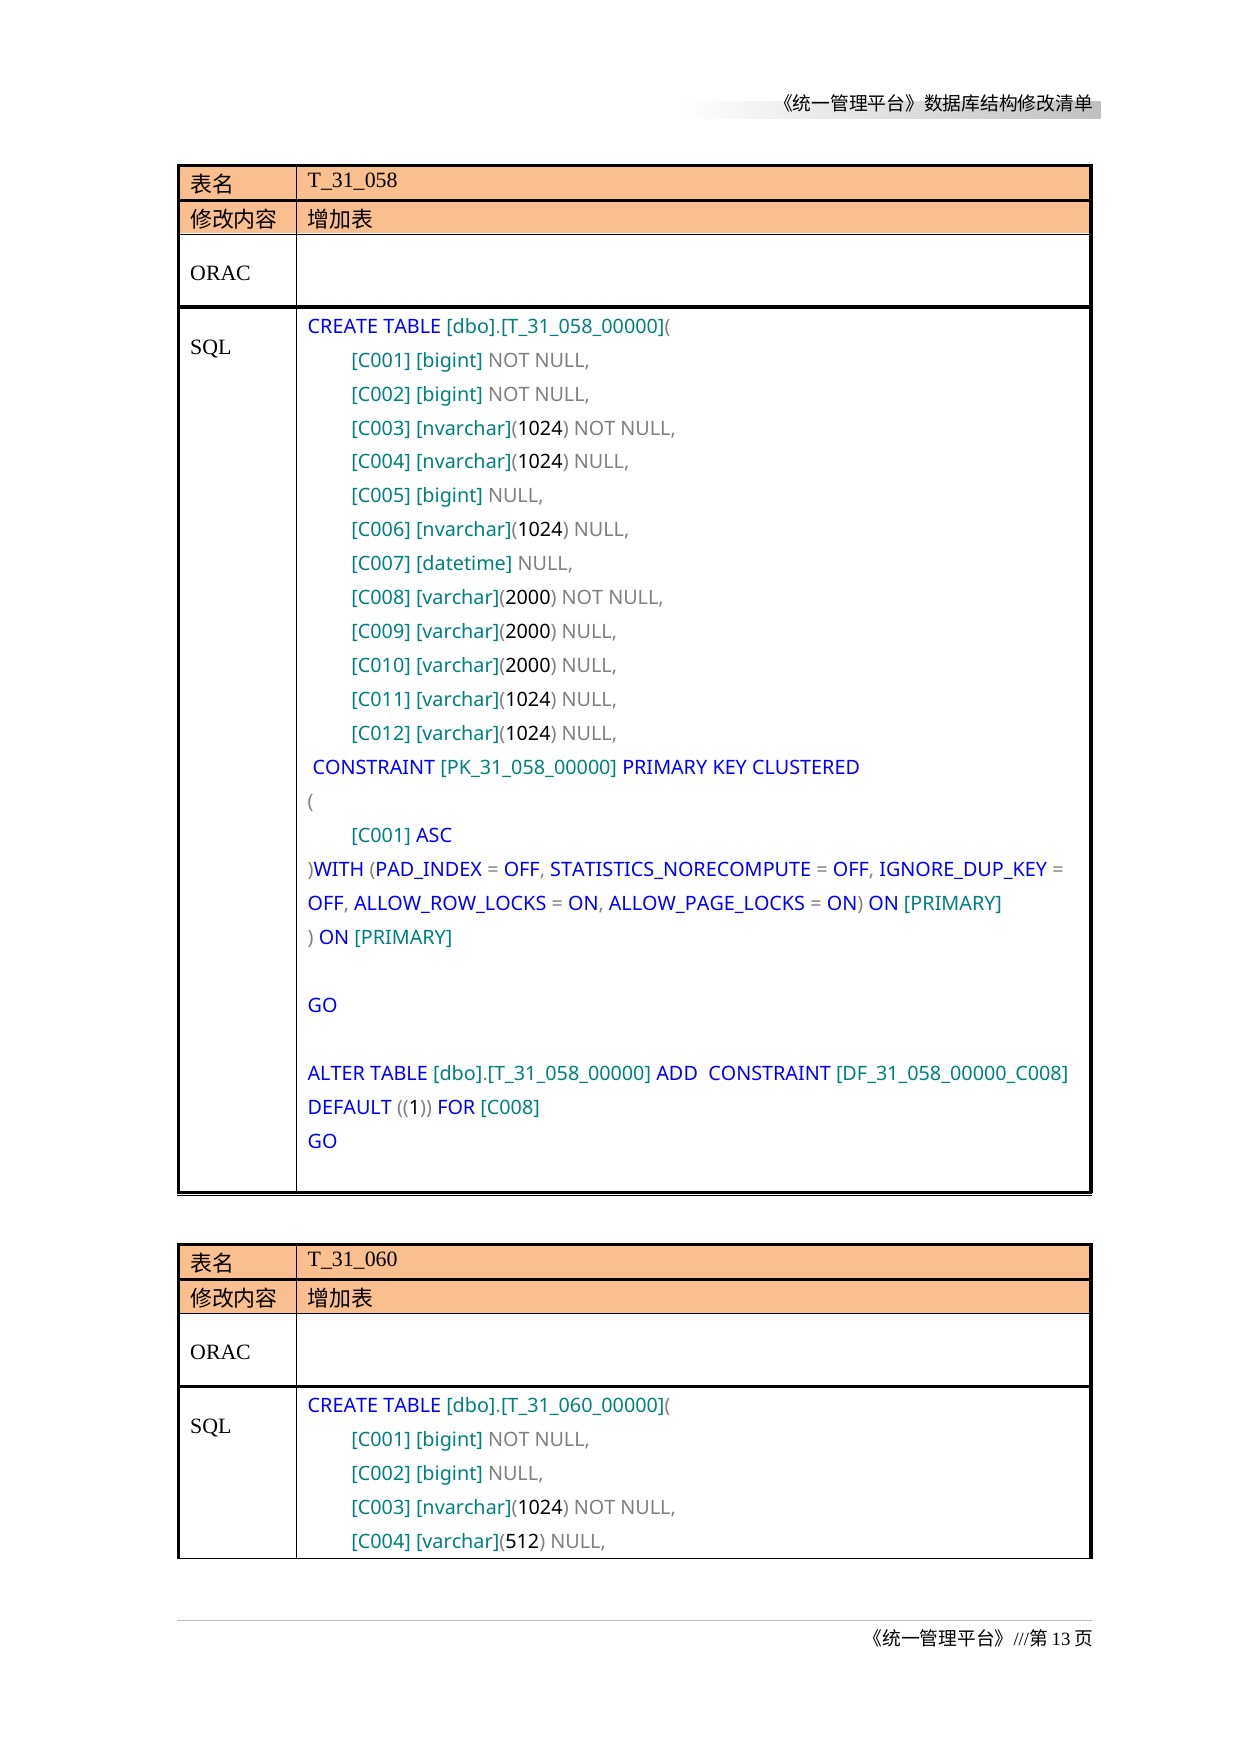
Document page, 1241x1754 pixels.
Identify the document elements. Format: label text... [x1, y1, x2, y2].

table_header T_31_058 [297, 167, 1089, 199]
table_header 表名 [180, 1246, 296, 1278]
table_cell SQL [180, 1388, 296, 1558]
table_cell [297, 1314, 1089, 1385]
table_header T_31_060 [297, 1246, 1089, 1278]
table_cell CREATE TABLE [dbo].[T_31_058_00000]( [C001] [bigint] NOT NULL, [C002] [bigint] NOT NULL, [C003] [nvarchar](1024) NOT NULL, [C004] [nvarchar](1024) NULL, [C005] [bigint] NULL, [C006] [nvarchar](1024) NULL, [C007] [datetime] NULL, [C008] [varchar](2000) NOT NULL, [C009] [varchar](2000) NULL, [C010] [varchar](2000) NULL, [C011] [varchar](1024) NULL, [C012] [varchar](1024) NULL, CONSTRAINT [PK_31_058_00000] PRIMARY KEY CLUSTERED ( [C001] ASC )WITH (PAD_INDEX = OFF, STATISTICS_NORECOMPUTE = OFF, IGNORE_DUP_KEY = OFF, ALLOW_ROW_LOCKS = ON, ALLOW_PAGE_LOCKS = ON) ON [PRIMARY] ) ON [PRIMARY] GO ALTER TABLE [dbo].[T_31_058_00000] ADD CONSTRAINT [DF_31_058_00000_C008] DEFAULT ((1)) FOR [C008] GO [297, 309, 1089, 1191]
table_header 表名 [180, 167, 296, 199]
table_cell ORAC [180, 235, 296, 305]
table_cell 增加表 [297, 202, 1089, 233]
table_cell ORAC [180, 1314, 296, 1385]
table_cell 修改内容 [180, 202, 296, 233]
table_cell 修改内容 [180, 1281, 296, 1313]
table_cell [297, 1388, 1089, 1558]
table_cell 增加表 [297, 1281, 1089, 1313]
table_cell [297, 235, 1089, 305]
table_cell SQL [180, 309, 296, 1191]
